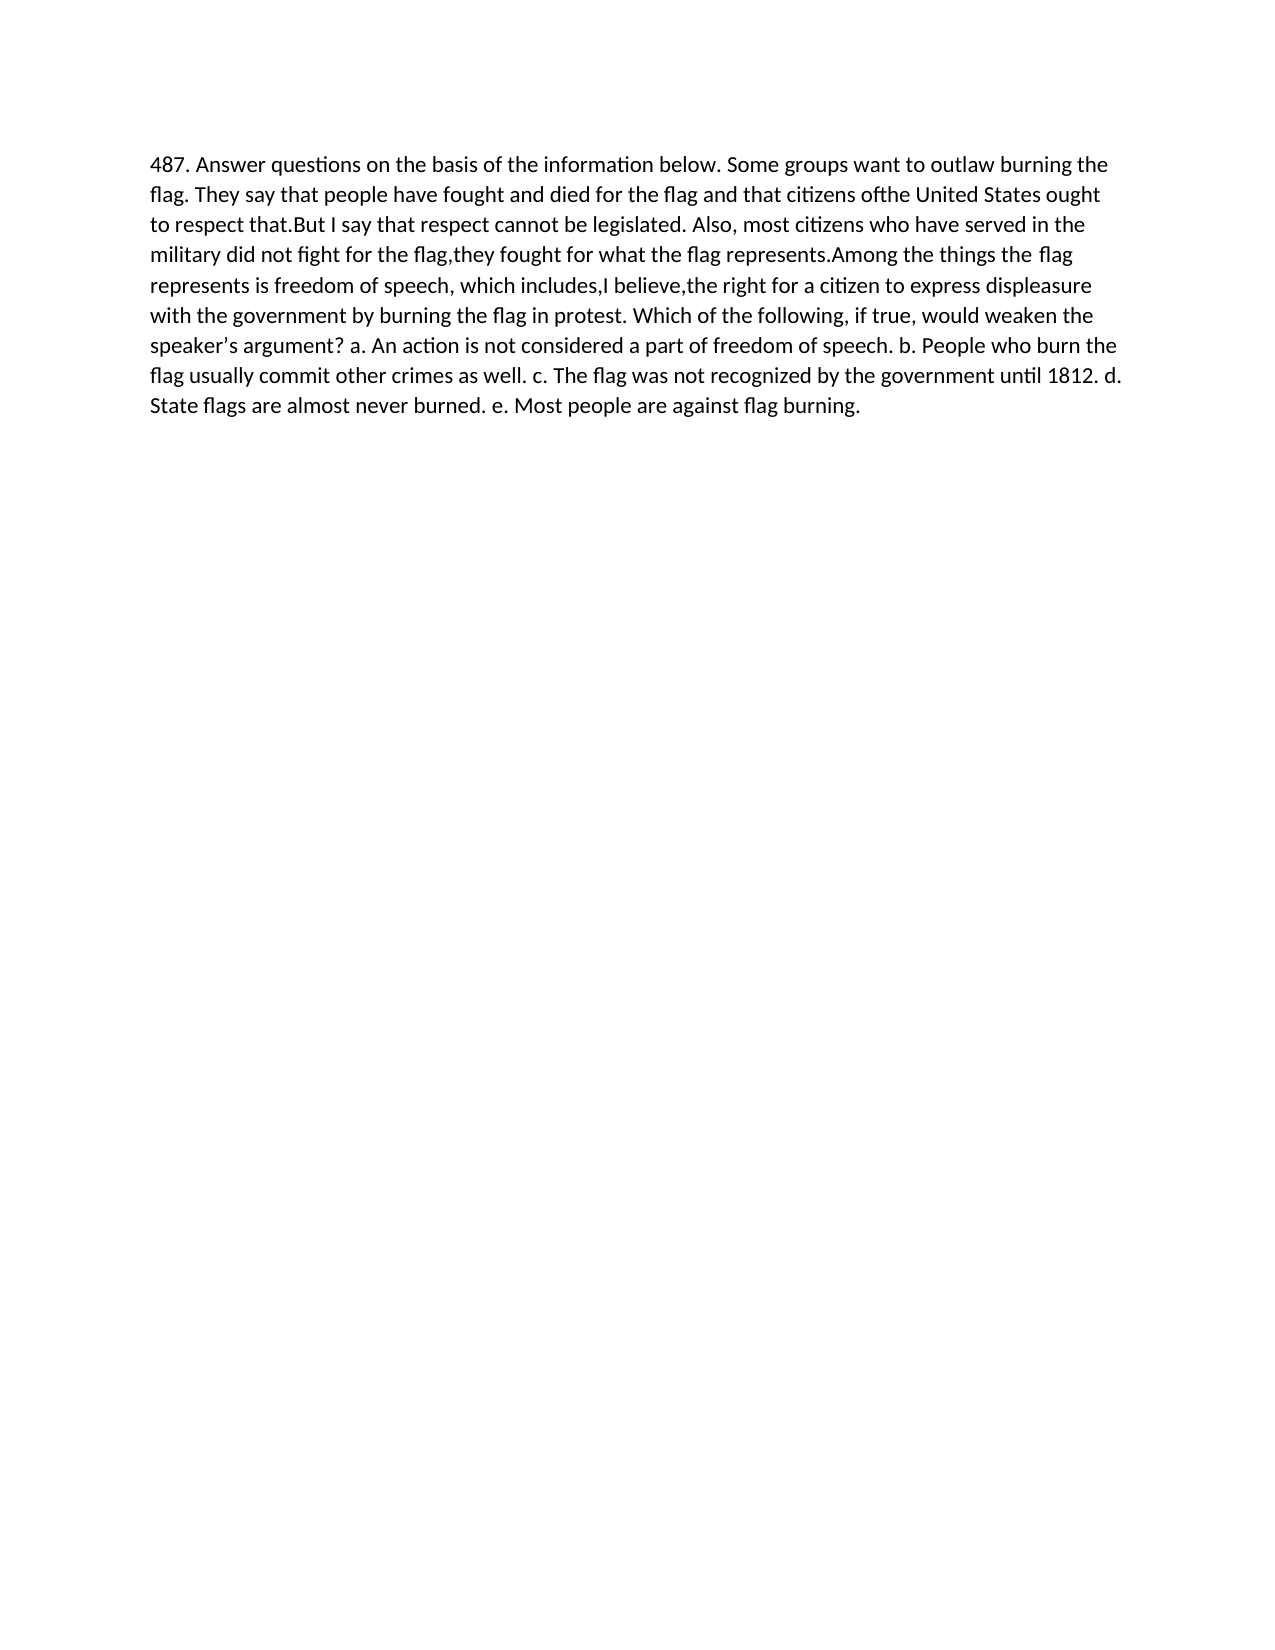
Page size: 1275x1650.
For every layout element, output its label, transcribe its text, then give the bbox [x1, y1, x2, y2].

text 487. Answer questions on the basis of the information below. Some groups want to outlaw burning the ﬂag. They say that people have fought and died for the ﬂag and that citizens ofthe United States ought to respect that.But I say that respect cannot be legislated. Also, most citizens who have served in the military did not ﬁght for the ﬂag,they fought for what the ﬂag represents.Among the things the flag represents is freedom of speech, which includes,I believe,the right for a citizen to express displeasure with the government by burning the ﬂag in protest. Which of the following, if true, would weaken the speaker’s argument? a. An action is not considered a part of freedom of speech. b. People who burn the ﬂag usually commit other crimes as well. c. The ﬂag was not recognized by the government until 1812. d. State ﬂags are almost never burned. e. Most people are against ﬂag burning. [150, 150, 1125, 420]
